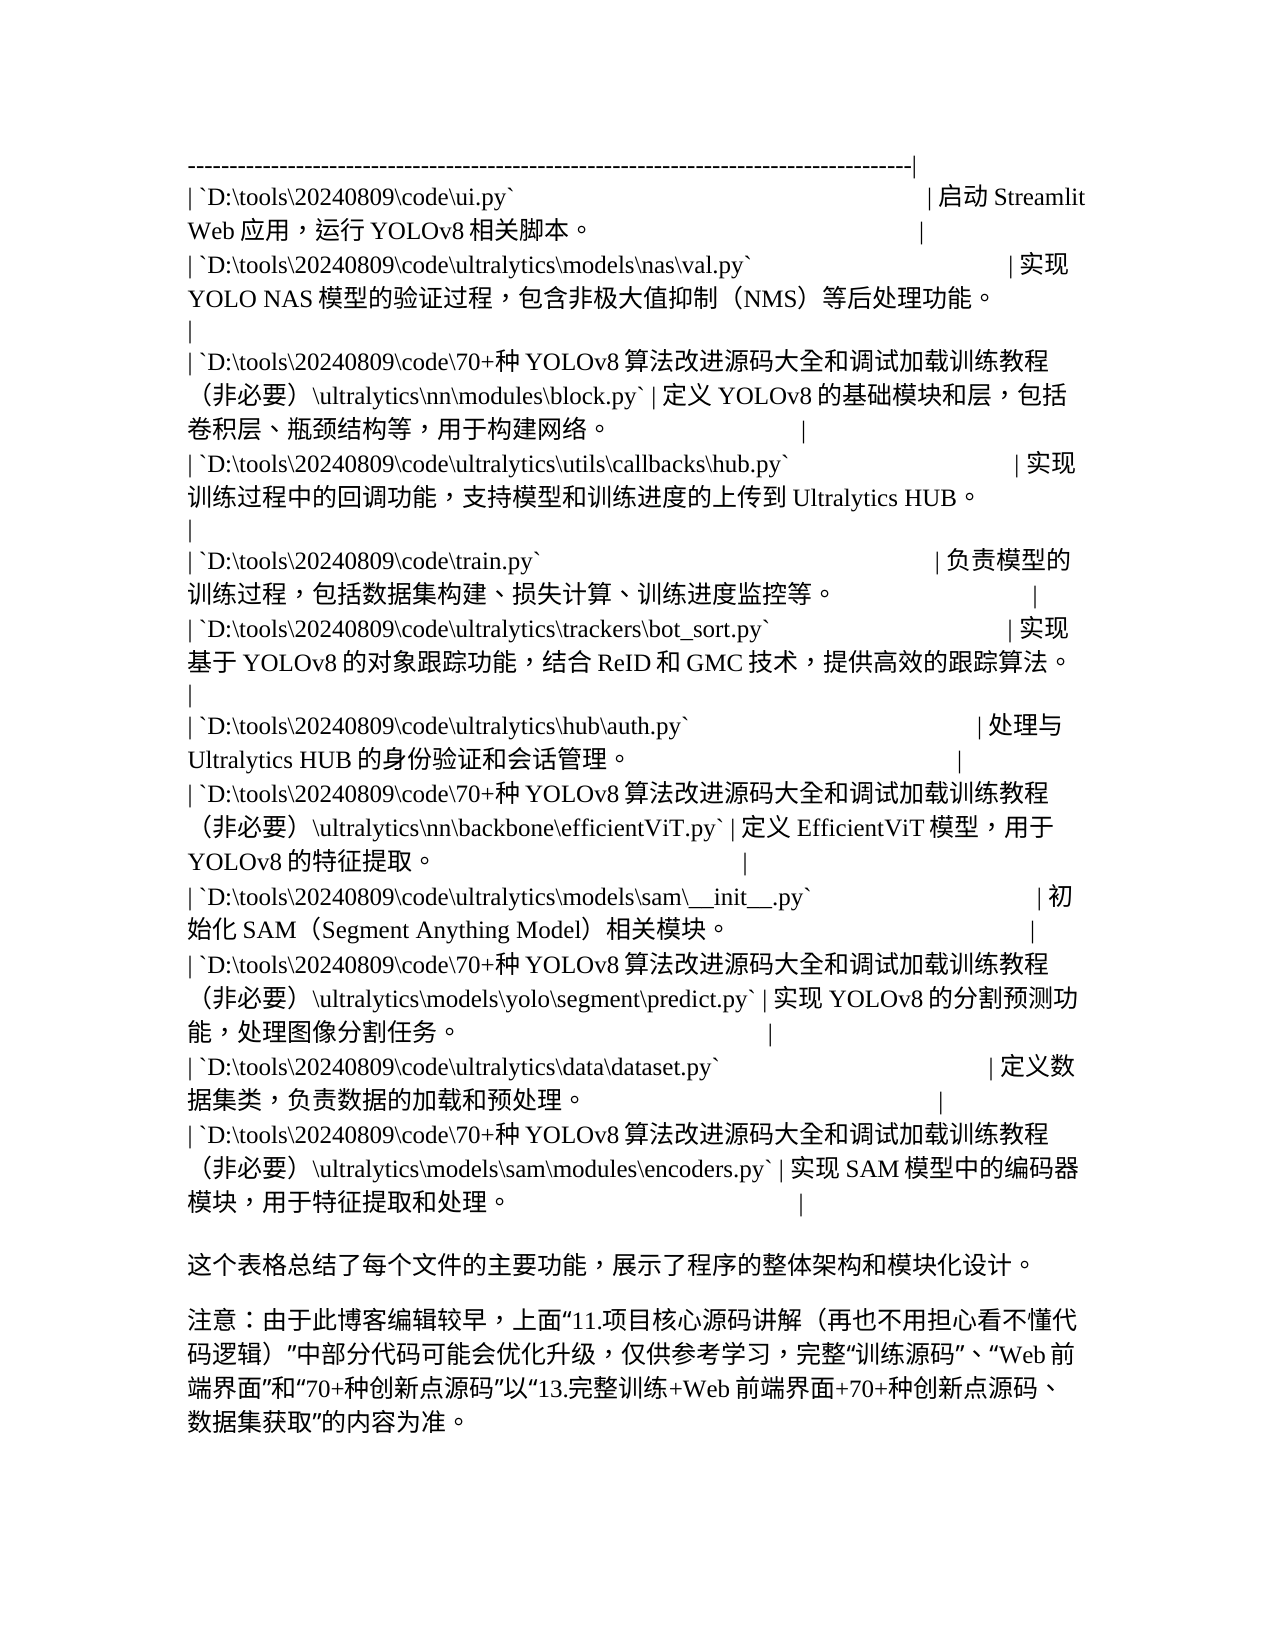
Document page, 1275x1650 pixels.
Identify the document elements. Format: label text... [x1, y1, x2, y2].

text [187, 150, 1087, 1282]
text 注意：由于此博客编辑较早，上面“11.项目核心源码讲解（再也不用担心看不懂代码逻辑）”中部分代码可能会优化升级，仅供参考学习，完整“训练源码”、“Web前端界面”和“70+种创新点源码”以“13.完整训练+Web前端界面+70+种创新点源码、数据集获取”的内容为准。 [187, 1302, 1087, 1439]
